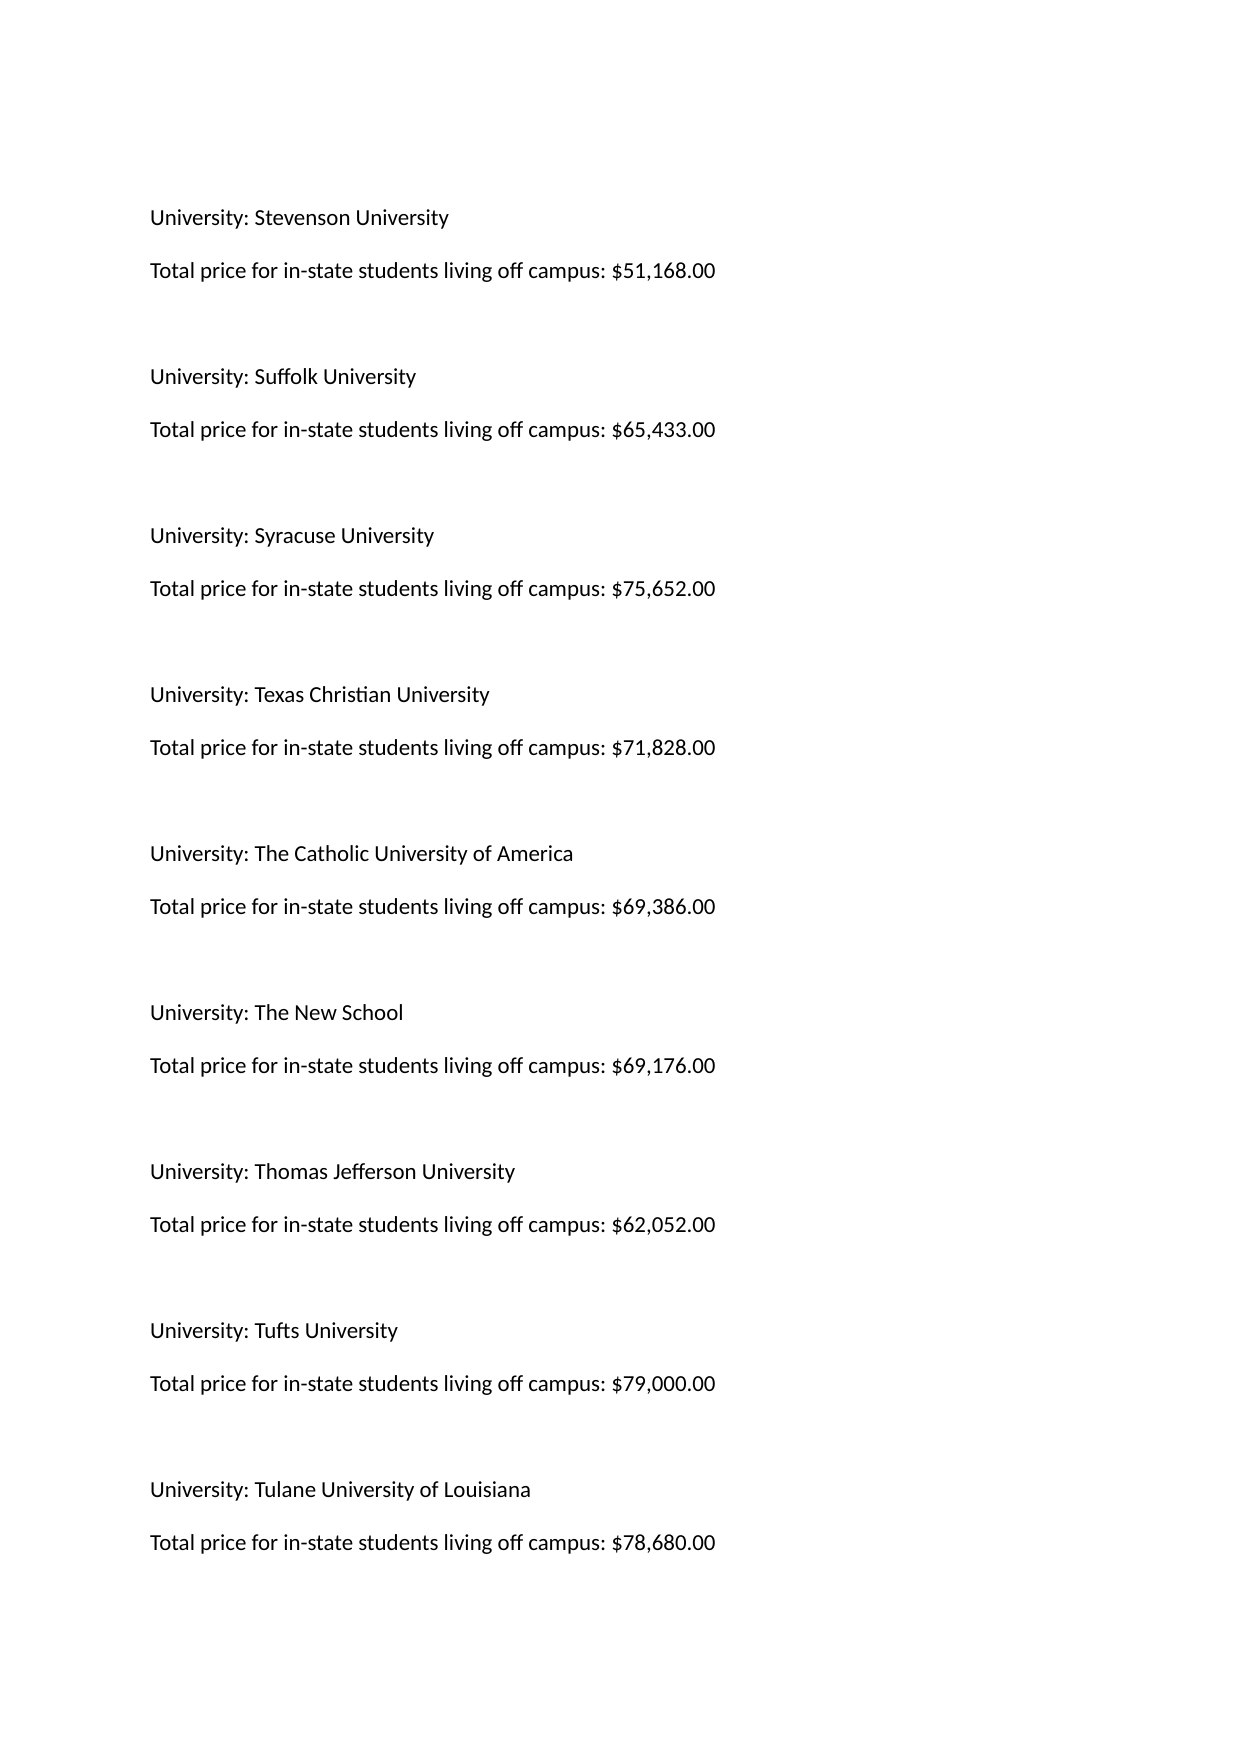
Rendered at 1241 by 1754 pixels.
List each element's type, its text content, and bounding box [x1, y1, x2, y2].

text University: Tulane University of Louisiana [150, 1476, 1090, 1503]
text Total price for in-state students living off campus: $69,386.00 [150, 892, 1090, 920]
text Total price for in-state students living off campus: $79,000.00 [150, 1369, 1090, 1397]
text Total price for in-state students living off campus: $65,433.00 [150, 415, 1090, 443]
text University: Texas Christian University [150, 680, 1090, 708]
text University: The New School [150, 998, 1090, 1026]
text Total price for in-state students living off campus: $51,168.00 [150, 256, 1090, 284]
text Total price for in-state students living off campus: $69,176.00 [150, 1051, 1090, 1079]
text University: Tufts University [150, 1316, 1090, 1344]
text Total price for in-state students living off campus: $78,680.00 [150, 1528, 1090, 1557]
text University: Stevenson University [150, 203, 1090, 231]
text University: The Catholic University of America [150, 839, 1090, 867]
text University: Thomas Jefferson University [150, 1157, 1090, 1185]
text University: Syracuse University [150, 521, 1090, 549]
text Total price for in-state students living off campus: $71,828.00 [150, 733, 1090, 761]
text Total price for in-state students living off campus: $62,052.00 [150, 1210, 1090, 1238]
text Total price for in-state students living off campus: $75,652.00 [150, 574, 1090, 602]
text University: Suffolk University [150, 362, 1090, 390]
